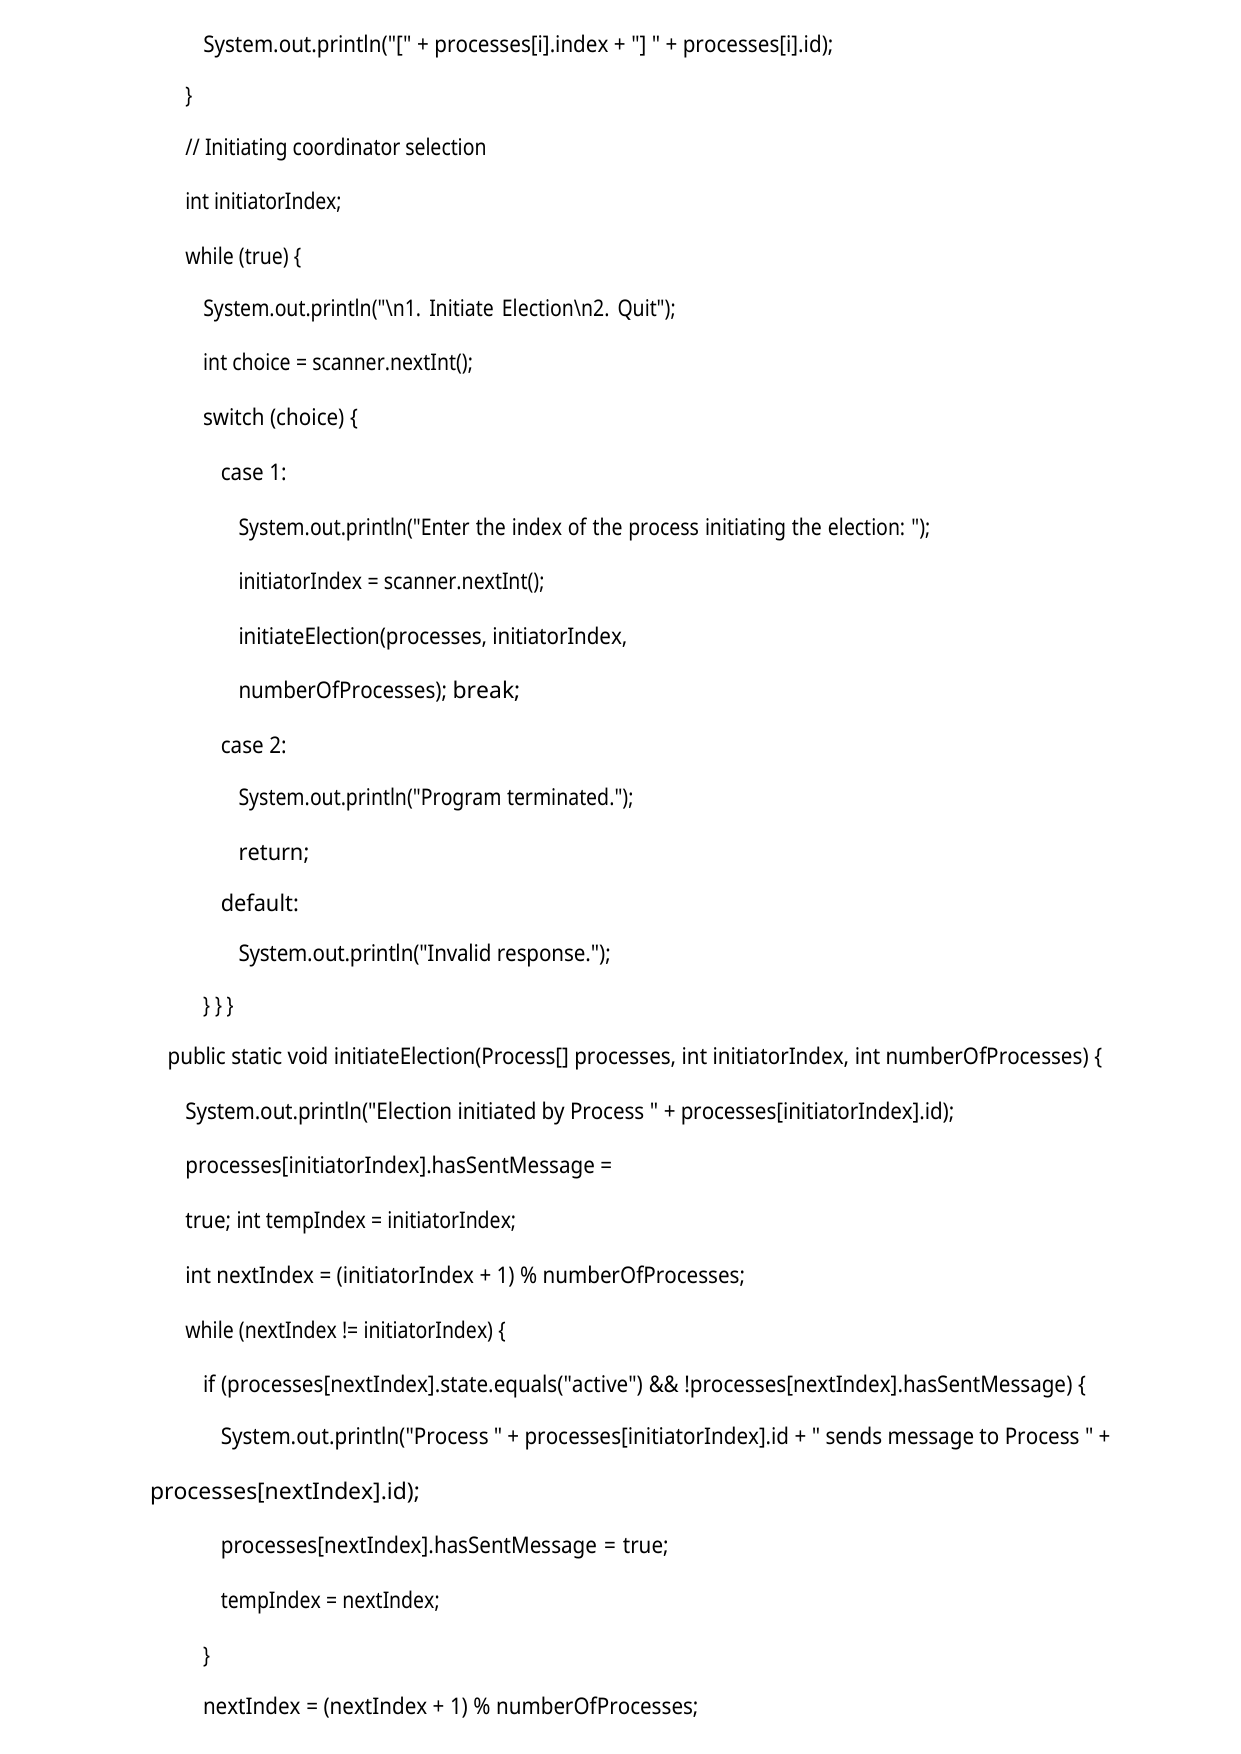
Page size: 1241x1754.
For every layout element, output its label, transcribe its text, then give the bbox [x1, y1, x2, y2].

text processes[initiatorIndex].hasSentMessage = true; int tempIndex = initiatorIndex; [185, 1149, 647, 1235]
text initiateElection(processes, initiatorIndex, numberOfProcesses); break; [238, 620, 822, 706]
text } [185, 79, 1230, 110]
text System.out.println("[" + processes[i].index + "] " + processes[i].id); [203, 28, 1230, 59]
text while (true) { [185, 240, 1230, 271]
text System.out.println("Program terminated."); return; [238, 781, 685, 867]
text System.out.println("\n1. Initiate Election\n2. Quit"); int choice = scanner.nextInt(); [203, 292, 685, 377]
text if (processes[nextIndex].state.equals("active") && !processes[nextIndex].hasSentMessage) { [203, 1368, 1230, 1399]
text nextIndex = (nextIndex + 1) % numberOfProcesses; [203, 1690, 1230, 1721]
text // Initiating coordinator selection int initiatorIndex; [185, 131, 500, 216]
text System.out.println("Invalid response."); [238, 937, 1230, 968]
text } } } [203, 988, 1230, 1020]
text case 2: [221, 729, 1230, 761]
text switch (choice) { case 1: [203, 401, 361, 487]
text public static void initiateElection(Process[] processes, int initiatorIndex, int numberOfProcesses) { System.out.println("Election initiated by Process " + processes[initiatorIndex].id); [167, 1040, 1230, 1126]
text int nextIndex = (initiatorIndex + 1) % numberOfProcesses; while (nextIndex != initiatorIndex) { [185, 1259, 747, 1345]
text System.out.println("Enter the index of the process initiating the election: "); initiatorIndex = scanner.nextInt(); [238, 510, 984, 596]
text default: [221, 890, 1230, 917]
text } [203, 1639, 1230, 1670]
text processes[nextIndex].hasSentMessage = true; tempIndex = nextIndex; [221, 1529, 685, 1615]
text System.out.println("Process " + processes[initiatorIndex].id + " sends message to Process " + processes[nextIndex].id); [150, 1420, 1230, 1506]
